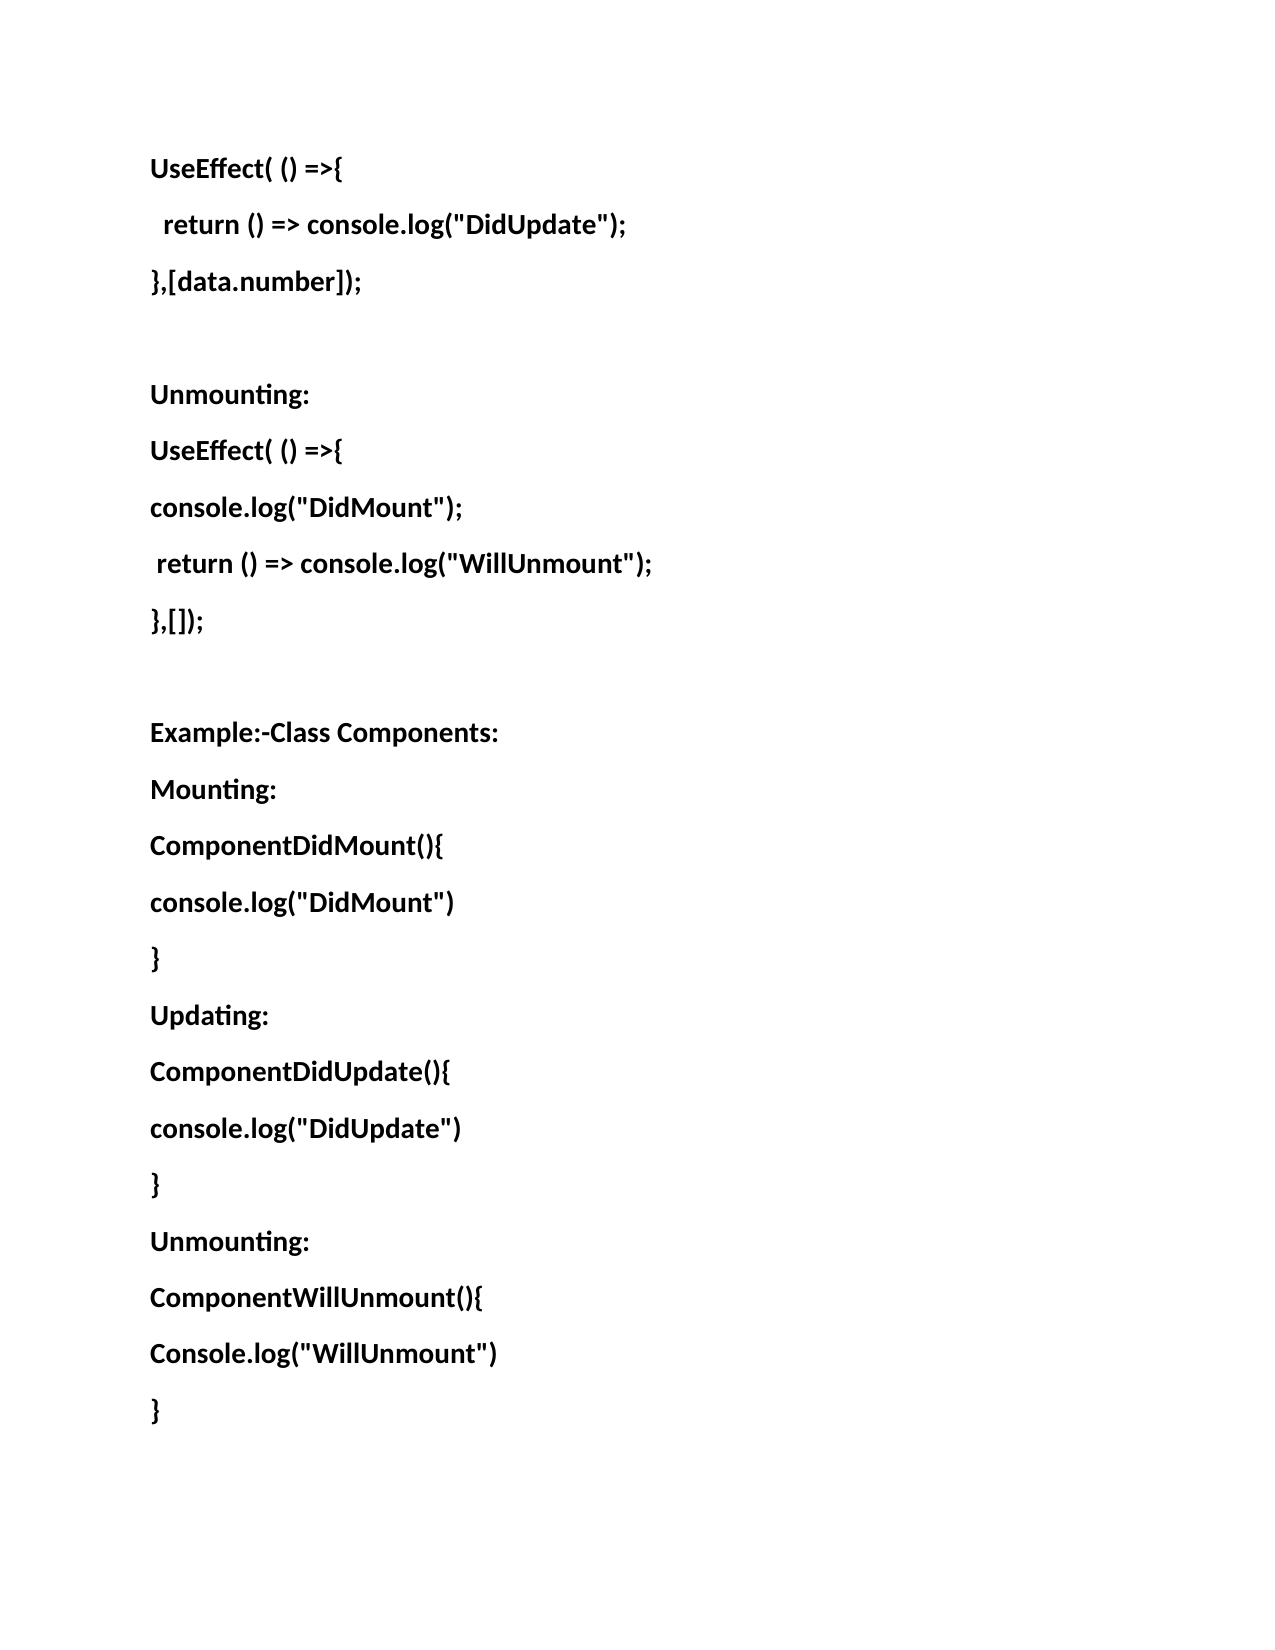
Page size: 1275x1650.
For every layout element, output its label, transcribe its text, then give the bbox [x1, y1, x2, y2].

text } [150, 940, 1125, 976]
text ComponentWillUnmount(){ [150, 1279, 1125, 1315]
text Example:-Class Components: [150, 714, 1125, 750]
text UseEffect( () =>{ [150, 150, 1125, 186]
text } [150, 1392, 1125, 1428]
text console.log("DidMount") [150, 884, 1125, 919]
text ComponentDidUpdate(){ [150, 1053, 1125, 1089]
text Unmounting: [150, 376, 1125, 411]
text Updating: [150, 997, 1125, 1032]
text return () => console.log("DidUpdate"); [150, 206, 1125, 242]
text console.log("DidMount"); [150, 489, 1125, 524]
text UseEffect( () =>{ [150, 432, 1125, 468]
text Mounting: [150, 771, 1125, 807]
text Console.log("WillUnmount") [150, 1336, 1125, 1371]
text ComponentDidMount(){ [150, 827, 1125, 863]
text return () => console.log("WillUnmount"); [150, 545, 1125, 581]
text },[data.number]); [150, 263, 1125, 298]
text console.log("DidUpdate") [150, 1110, 1125, 1145]
text Unmounting: [150, 1223, 1125, 1258]
text } [150, 1166, 1125, 1202]
text },[]); [150, 602, 1125, 637]
